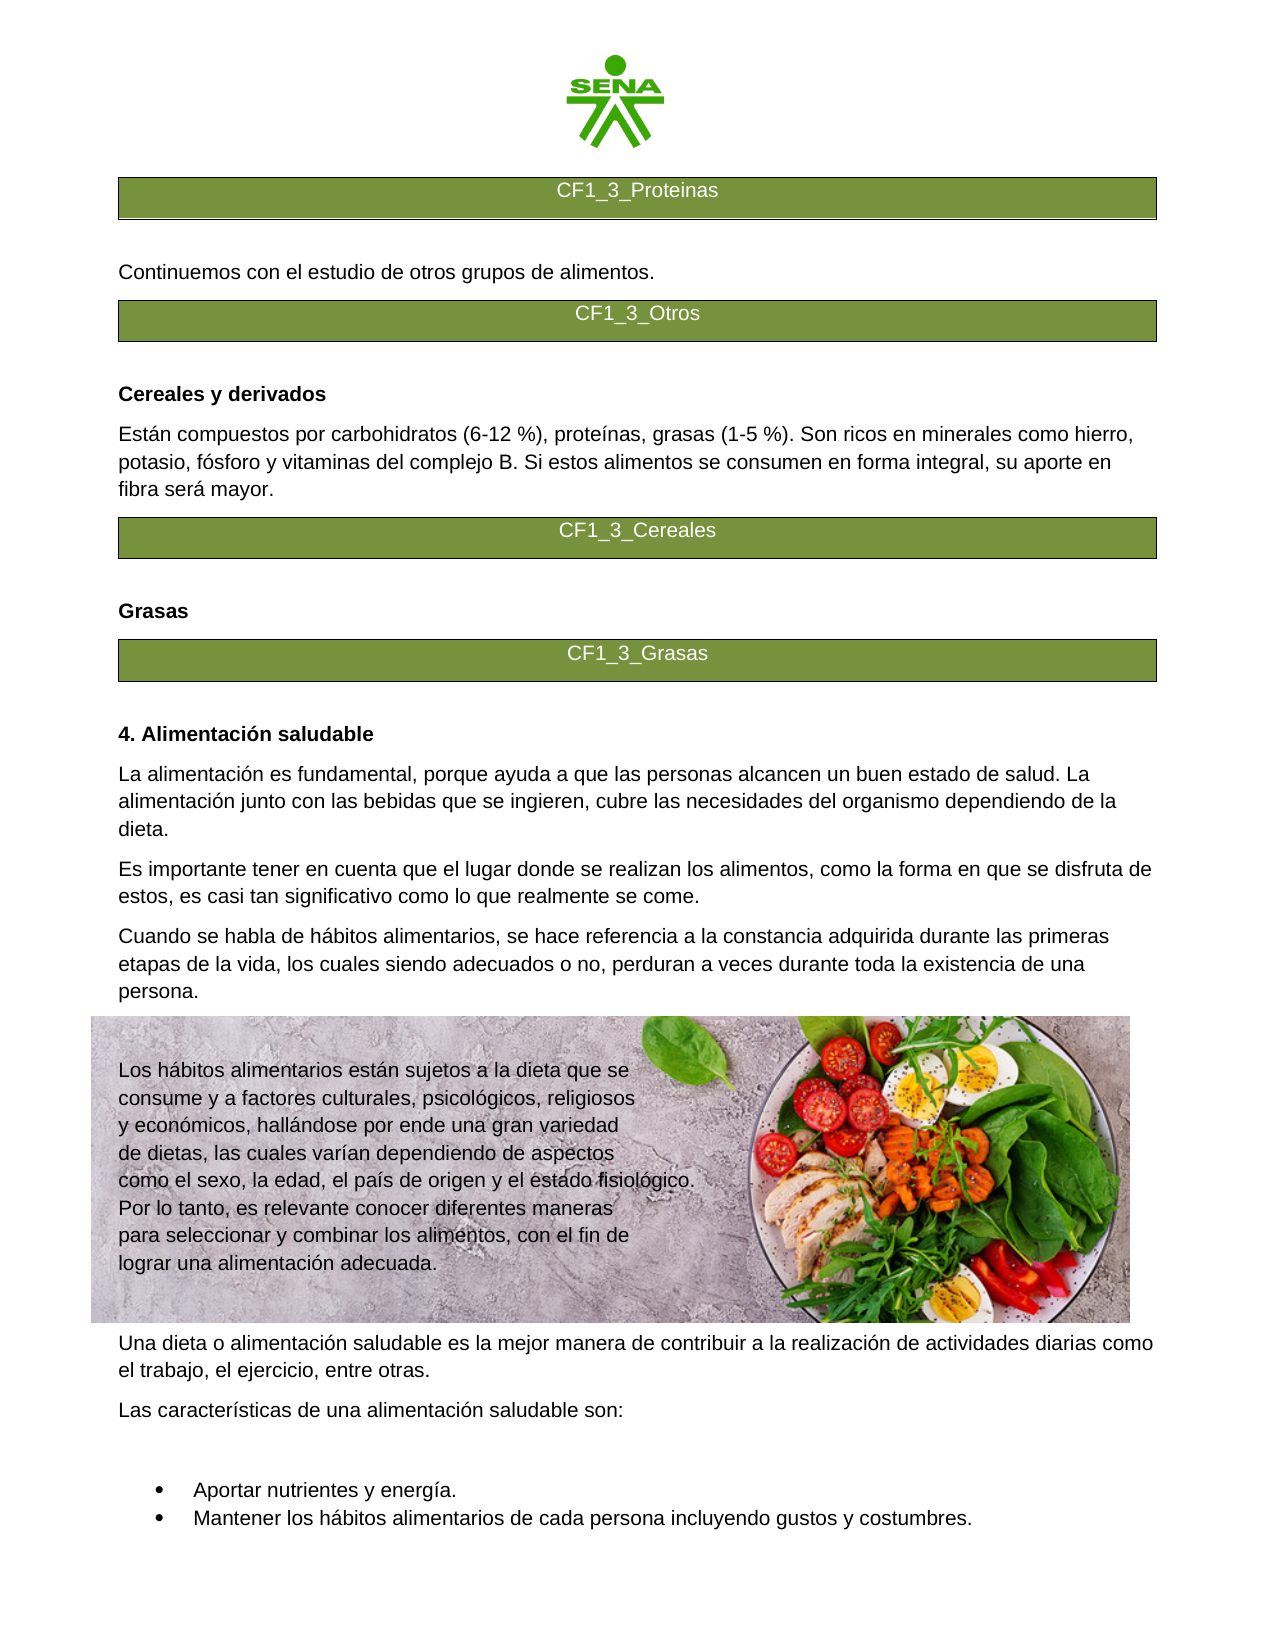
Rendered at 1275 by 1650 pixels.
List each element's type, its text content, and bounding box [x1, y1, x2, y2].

text Es importante tener en cuenta que el lugar donde se realizan los alimentos, como la forma en que se disfruta de estos, es casi tan significativo como lo que realmente se come. [118, 857, 1157, 908]
table_header CF1_3_Proteinas [119, 178, 1156, 218]
list Aportar nutrientes y energía. [156, 1478, 1157, 1502]
text Los hábitos alimentarios están sujetos a la dieta que se consume y a factores culturales, psicológicos, religiosos y económicos, hallándose por ende una gran variedad de dietas, las cuales varían dependiendo de aspectos como el sexo, la edad, el país de origen y el estado fisiológico. Por lo tanto, es relevante conocer diferentes maneras para seleccionar y combinar los alimentos, con el fin de lograr una alimentación adecuada. [118, 1058, 1157, 1274]
text Cereales y derivados [118, 382, 1157, 406]
text Una dieta o alimentación saludable es la mejor manera de contribuir a la realización de actividades diarias como el trabajo, el ejercicio, entre otras. [118, 1331, 1157, 1382]
text 4. Alimentación saludable [118, 722, 1157, 746]
text Grasas [118, 599, 1157, 623]
text Continuemos con el estudio de otros grupos de alimentos. [118, 259, 1157, 283]
picture [91, 1016, 1130, 1323]
text La alimentación es fundamental, porque ayuda a que las personas alcancen un buen estado de salud. La alimentación junto con las bebidas que se ingieren, cubre las necesidades del organismo dependiendo de la dieta. [118, 762, 1157, 841]
table_header CF1_3_Otros [119, 301, 1156, 341]
text Cuando se habla de hábitos alimentarios, se hace referencia a la constancia adquirida durante las primeras etapas de la vida, los cuales siendo adecuados o no, perduran a veces durante toda la existencia de una persona. [118, 924, 1157, 1003]
picture [566, 55, 664, 148]
list Mantener los hábitos alimentarios de cada persona incluyendo gustos y costumbres. [156, 1506, 1157, 1530]
text Las características de una alimentación saludable son: [118, 1398, 1157, 1422]
text Están compuestos por carbohidratos (6-12 %), proteínas, grasas (1-5 %). Son ricos en minerales como hierro, potasio, fósforo y vitaminas del complejo B. Si estos alimentos se consumen en forma integral, su aporte en fibra será mayor. [118, 422, 1157, 501]
table_header CF1_3_Cereales [119, 518, 1156, 558]
table_header CF1_3_Grasas [119, 640, 1156, 681]
